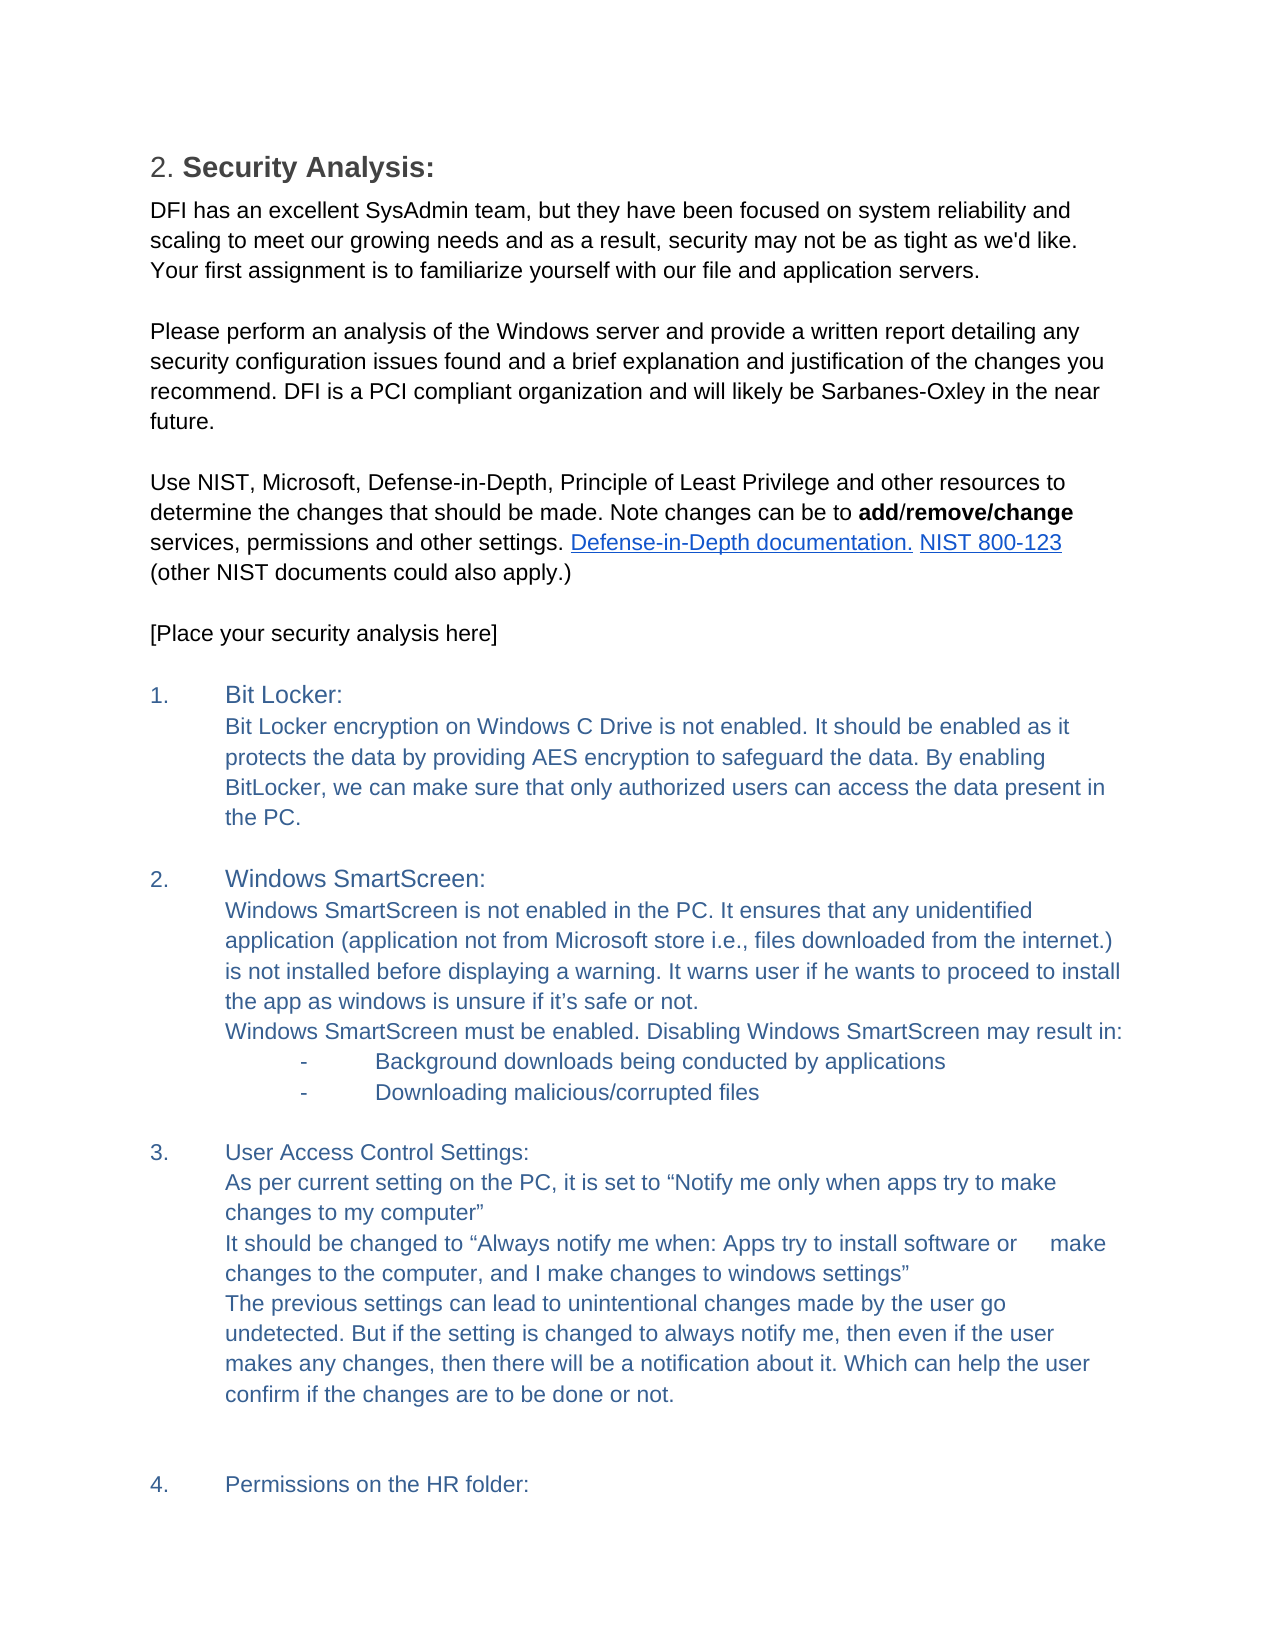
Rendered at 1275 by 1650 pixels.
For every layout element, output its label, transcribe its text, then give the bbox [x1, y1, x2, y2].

text 4. Permissions on the HR folder: [150, 1471, 1125, 1498]
text DFI has an excellent SysAdmin team, but they have been focused on system reliability and scaling to meet our growing needs and as a result, security may not be as tight as we'd like. Your first assignment is to familiarize yourself with our file and application servers. [150, 197, 1125, 284]
text Windows SmartScreen is not enabled in the PC. It ensures that any unidentified application (application not from Microsoft store i.e., files downloaded from the internet.) is not installed before displaying a warning. It warns user if he wants to proceed to install the app as windows is unsure if it’s safe or not. [150, 897, 1125, 1014]
text Use NIST, Microsoft, Defense-in-Depth, Principle of Least Privilege and other resources to determine the changes that should be made. Note changes can be to add/remove/change services, permissions and other settings. Defense-in-Depth documentation. NIST 800-123 (other NIST documents could also apply.) [150, 469, 1125, 586]
text As per current setting on the PC, it is set to “Notify me only when apps try to make changes to my computer” [150, 1169, 1125, 1226]
text Please perform an analysis of the Windows server and provide a written report detailing any security configuration issues found and a brief explanation and justification of the changes you recommend. DFI is a PCI compliant organization and will likely be Sarbanes-Oxley in the near future. [150, 318, 1125, 435]
text - Background downloads being conducted by applications [150, 1048, 1125, 1075]
text 2. Windows SmartScreen: [150, 864, 1125, 893]
text Bit Locker encryption on Windows C Drive is not enabled. It should be enabled as it protects the data by providing AES encryption to safeguard the data. By enabling BitLocker, we can make sure that only authorized users can access the data present in the PC. [150, 713, 1125, 830]
text 3. User Access Control Settings: [150, 1139, 1125, 1165]
text It should be changed to “Always notify me when: Apps try to install software or make changes to the computer, and I make changes to windows settings” [150, 1229, 1125, 1286]
subtitle 2. Security Analysis: [150, 150, 1125, 183]
text Windows SmartScreen must be enabled. Disabling Windows SmartScreen may result in: [150, 1018, 1125, 1044]
text - Downloading malicious/corrupted files [150, 1078, 1125, 1105]
text 1. Bit Locker: [150, 680, 1125, 709]
text [Place your security analysis here] [150, 620, 1125, 646]
text The previous settings can lead to unintentional changes made by the user go undetected. But if the setting is changed to always notify me, then even if the user makes any changes, then there will be a notification about it. Which can help the user confirm if the changes are to be done or not. [150, 1290, 1125, 1407]
